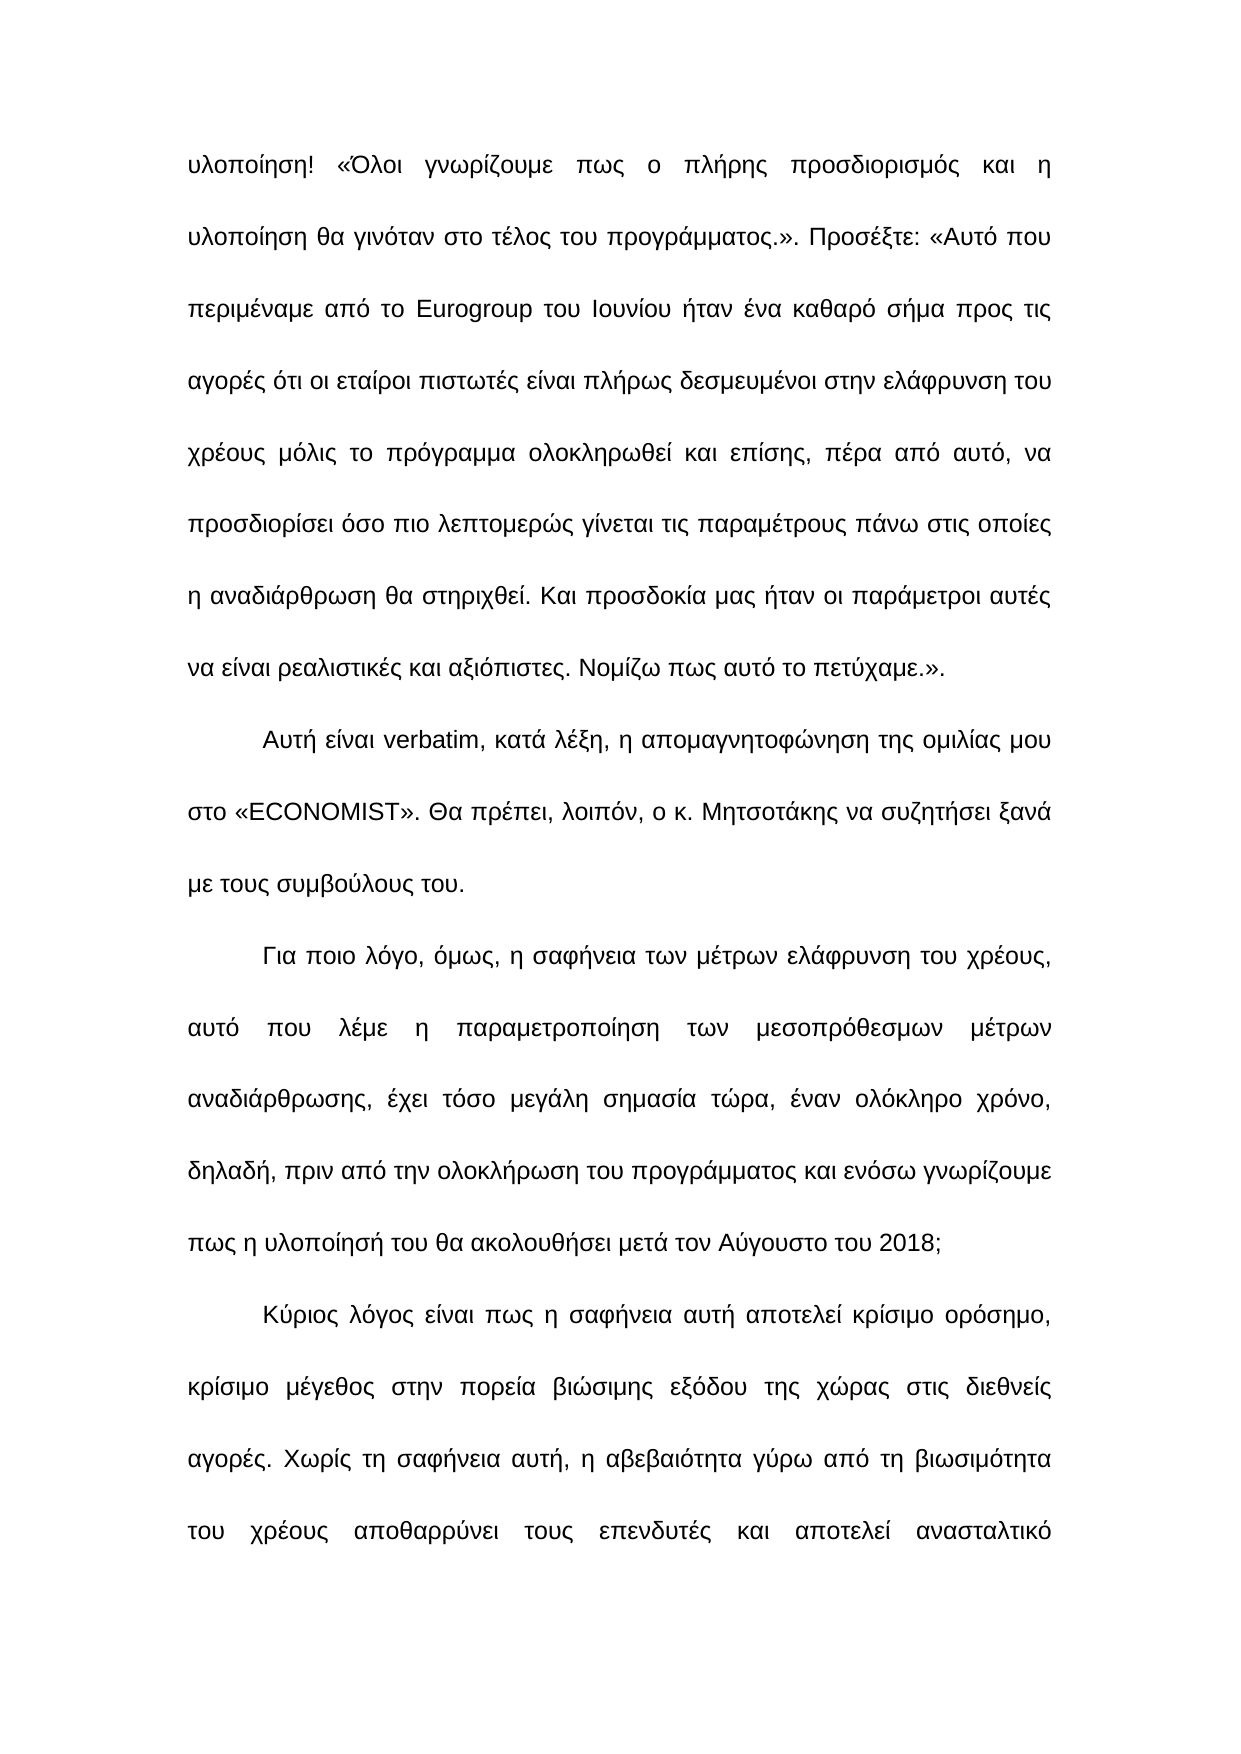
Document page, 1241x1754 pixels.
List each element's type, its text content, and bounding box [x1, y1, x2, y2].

text Αυτή είναι verbatim, κατά λέξη, η απομαγνητοφώνηση της ομιλίας μου στο «ECONOMIST». Θα πρέπει, λοιπόν, ο κ. Μητσοτάκης να συζητήσει ξανά με τους συμβούλους του. [187, 725, 1053, 897]
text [187, 150, 1053, 682]
text Για ποιο λόγο, όμως, η σαφήνεια των μέτρων ελάφρυνση του χρέους, αυτό που λέμε η παραμετροποίηση των μεσοπρόθεσμων μέτρων αναδιάρθρωσης, έχει τόσο μεγάλη σημασία τώρα, έναν ολόκληρο χρόνο, δηλαδή, πριν από την ολοκλήρωση του προγράμματος και ενόσω γνωρίζουμε πως η υλοποίησή του θα ακολουθήσει μετά τον Αύγουστο του 2018; [187, 941, 1053, 1257]
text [187, 1300, 1053, 1544]
